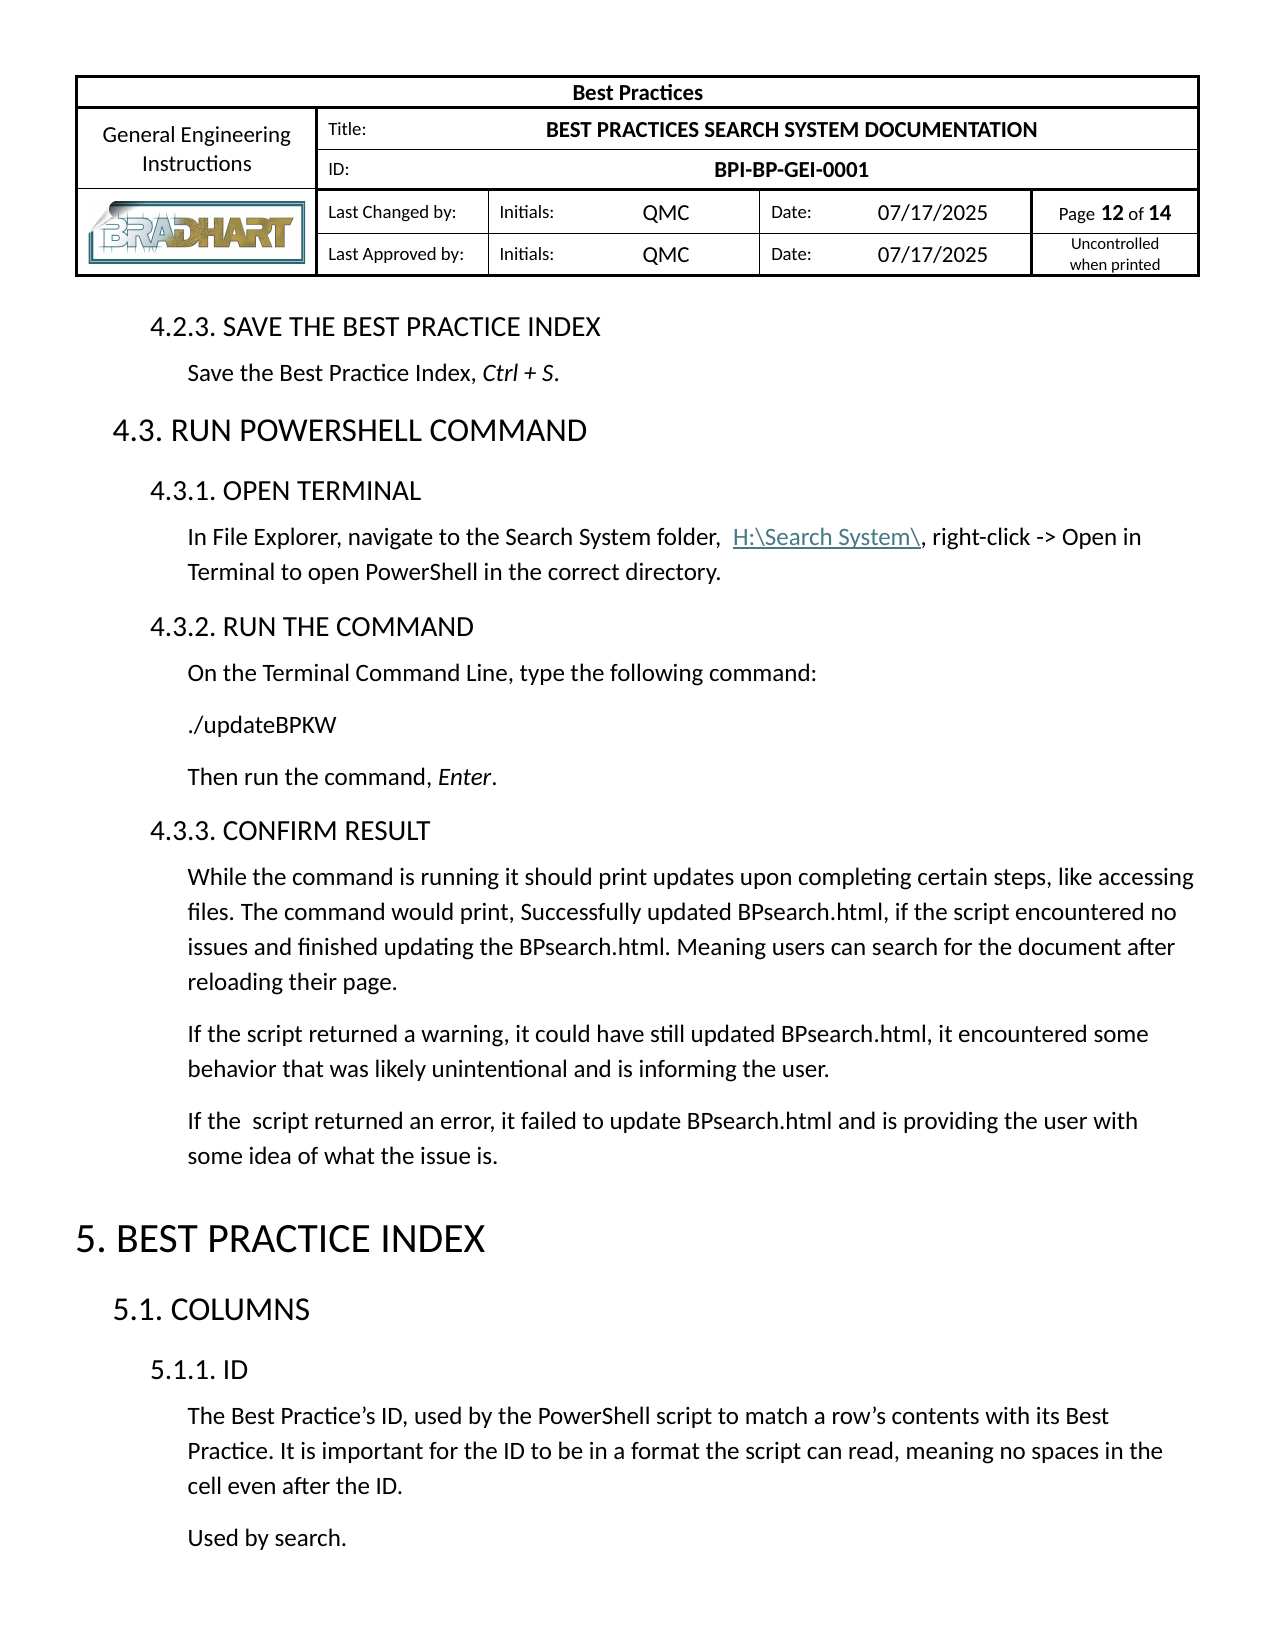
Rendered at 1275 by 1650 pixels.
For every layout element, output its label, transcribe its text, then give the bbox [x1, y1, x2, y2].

picture [88, 201, 306, 264]
text Save the Best Practice Index, Ctrl + S. [187, 357, 1200, 387]
text The Best Practice’s ID, used by the PowerShell script to match a row’s contents with its Best Practice. It is important for the ID to be in a format the script can read, meaning no spaces in the cell even after the ID. [187, 1400, 1200, 1501]
subtitle 4.2.3. SAVE THE BEST PRACTICE INDEX [150, 308, 1200, 343]
subtitle 5.1. COLUMNS [75, 1287, 1200, 1328]
text In File Explorer, navigate to the Search System folder, H:\Search System\, right-click -> Open in Terminal to open PowerShell in the correct directory. [187, 521, 1200, 587]
subtitle 4.3.1. OPEN TERMINAL [150, 472, 1200, 508]
subtitle 4.3.3. CONFIRM RESULT [150, 812, 1200, 848]
text ./updateBPKW [187, 709, 1200, 739]
text While the command is running it should print updates upon completing certain steps, like accessing files. The command would print, Successfully updated BPsearch.html, if the script encountered no issues and finished updating the BPsearch.html. Meaning users can search for the document after reloading their page. [187, 862, 1200, 997]
subtitle 5.1.1. ID [150, 1351, 1200, 1387]
text If the script returned an error, it failed to update BPsearch.html and is providing the user with some idea of what the issue is. [187, 1105, 1200, 1170]
subtitle 5. BEST PRACTICE INDEX [75, 1212, 1200, 1263]
text Then run the command, Enter. [187, 761, 1200, 791]
subtitle 4.3. RUN POWERSHELL COMMAND [75, 409, 1200, 449]
subtitle 4.3.2. RUN THE COMMAND [150, 608, 1200, 644]
text On the Terminal Command Line, type the following command: [187, 657, 1200, 688]
text Used by search. [187, 1522, 1200, 1552]
text If the script returned a warning, it could have still updated BPsearch.html, it encountered some behavior that was likely unintentional and is informing the user. [187, 1018, 1200, 1084]
